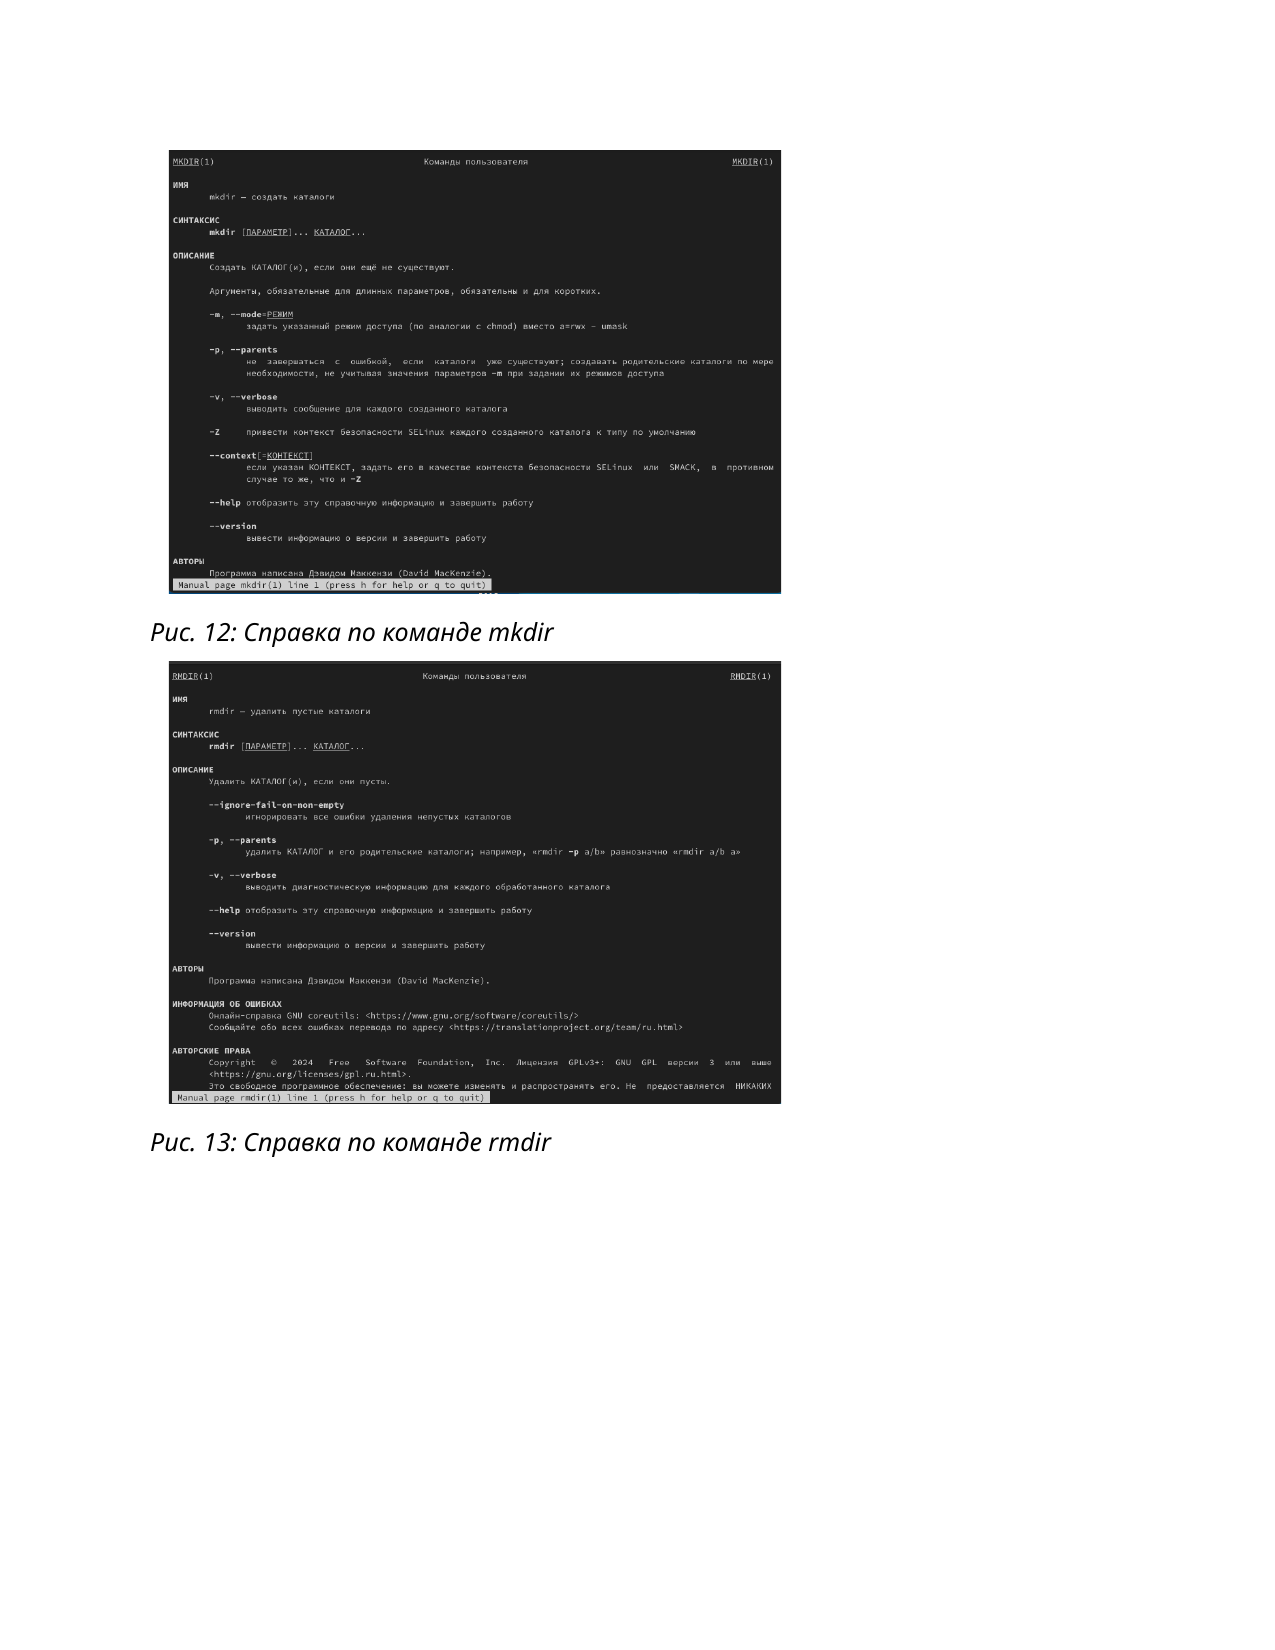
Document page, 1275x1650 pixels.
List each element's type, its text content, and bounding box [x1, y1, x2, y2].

text Рис. 12: Справка по команде mkdir [150, 614, 1125, 649]
text Рис. 13: Справка по команде rmdir [150, 1125, 1125, 1159]
picture [168, 150, 782, 594]
picture [168, 661, 782, 1104]
